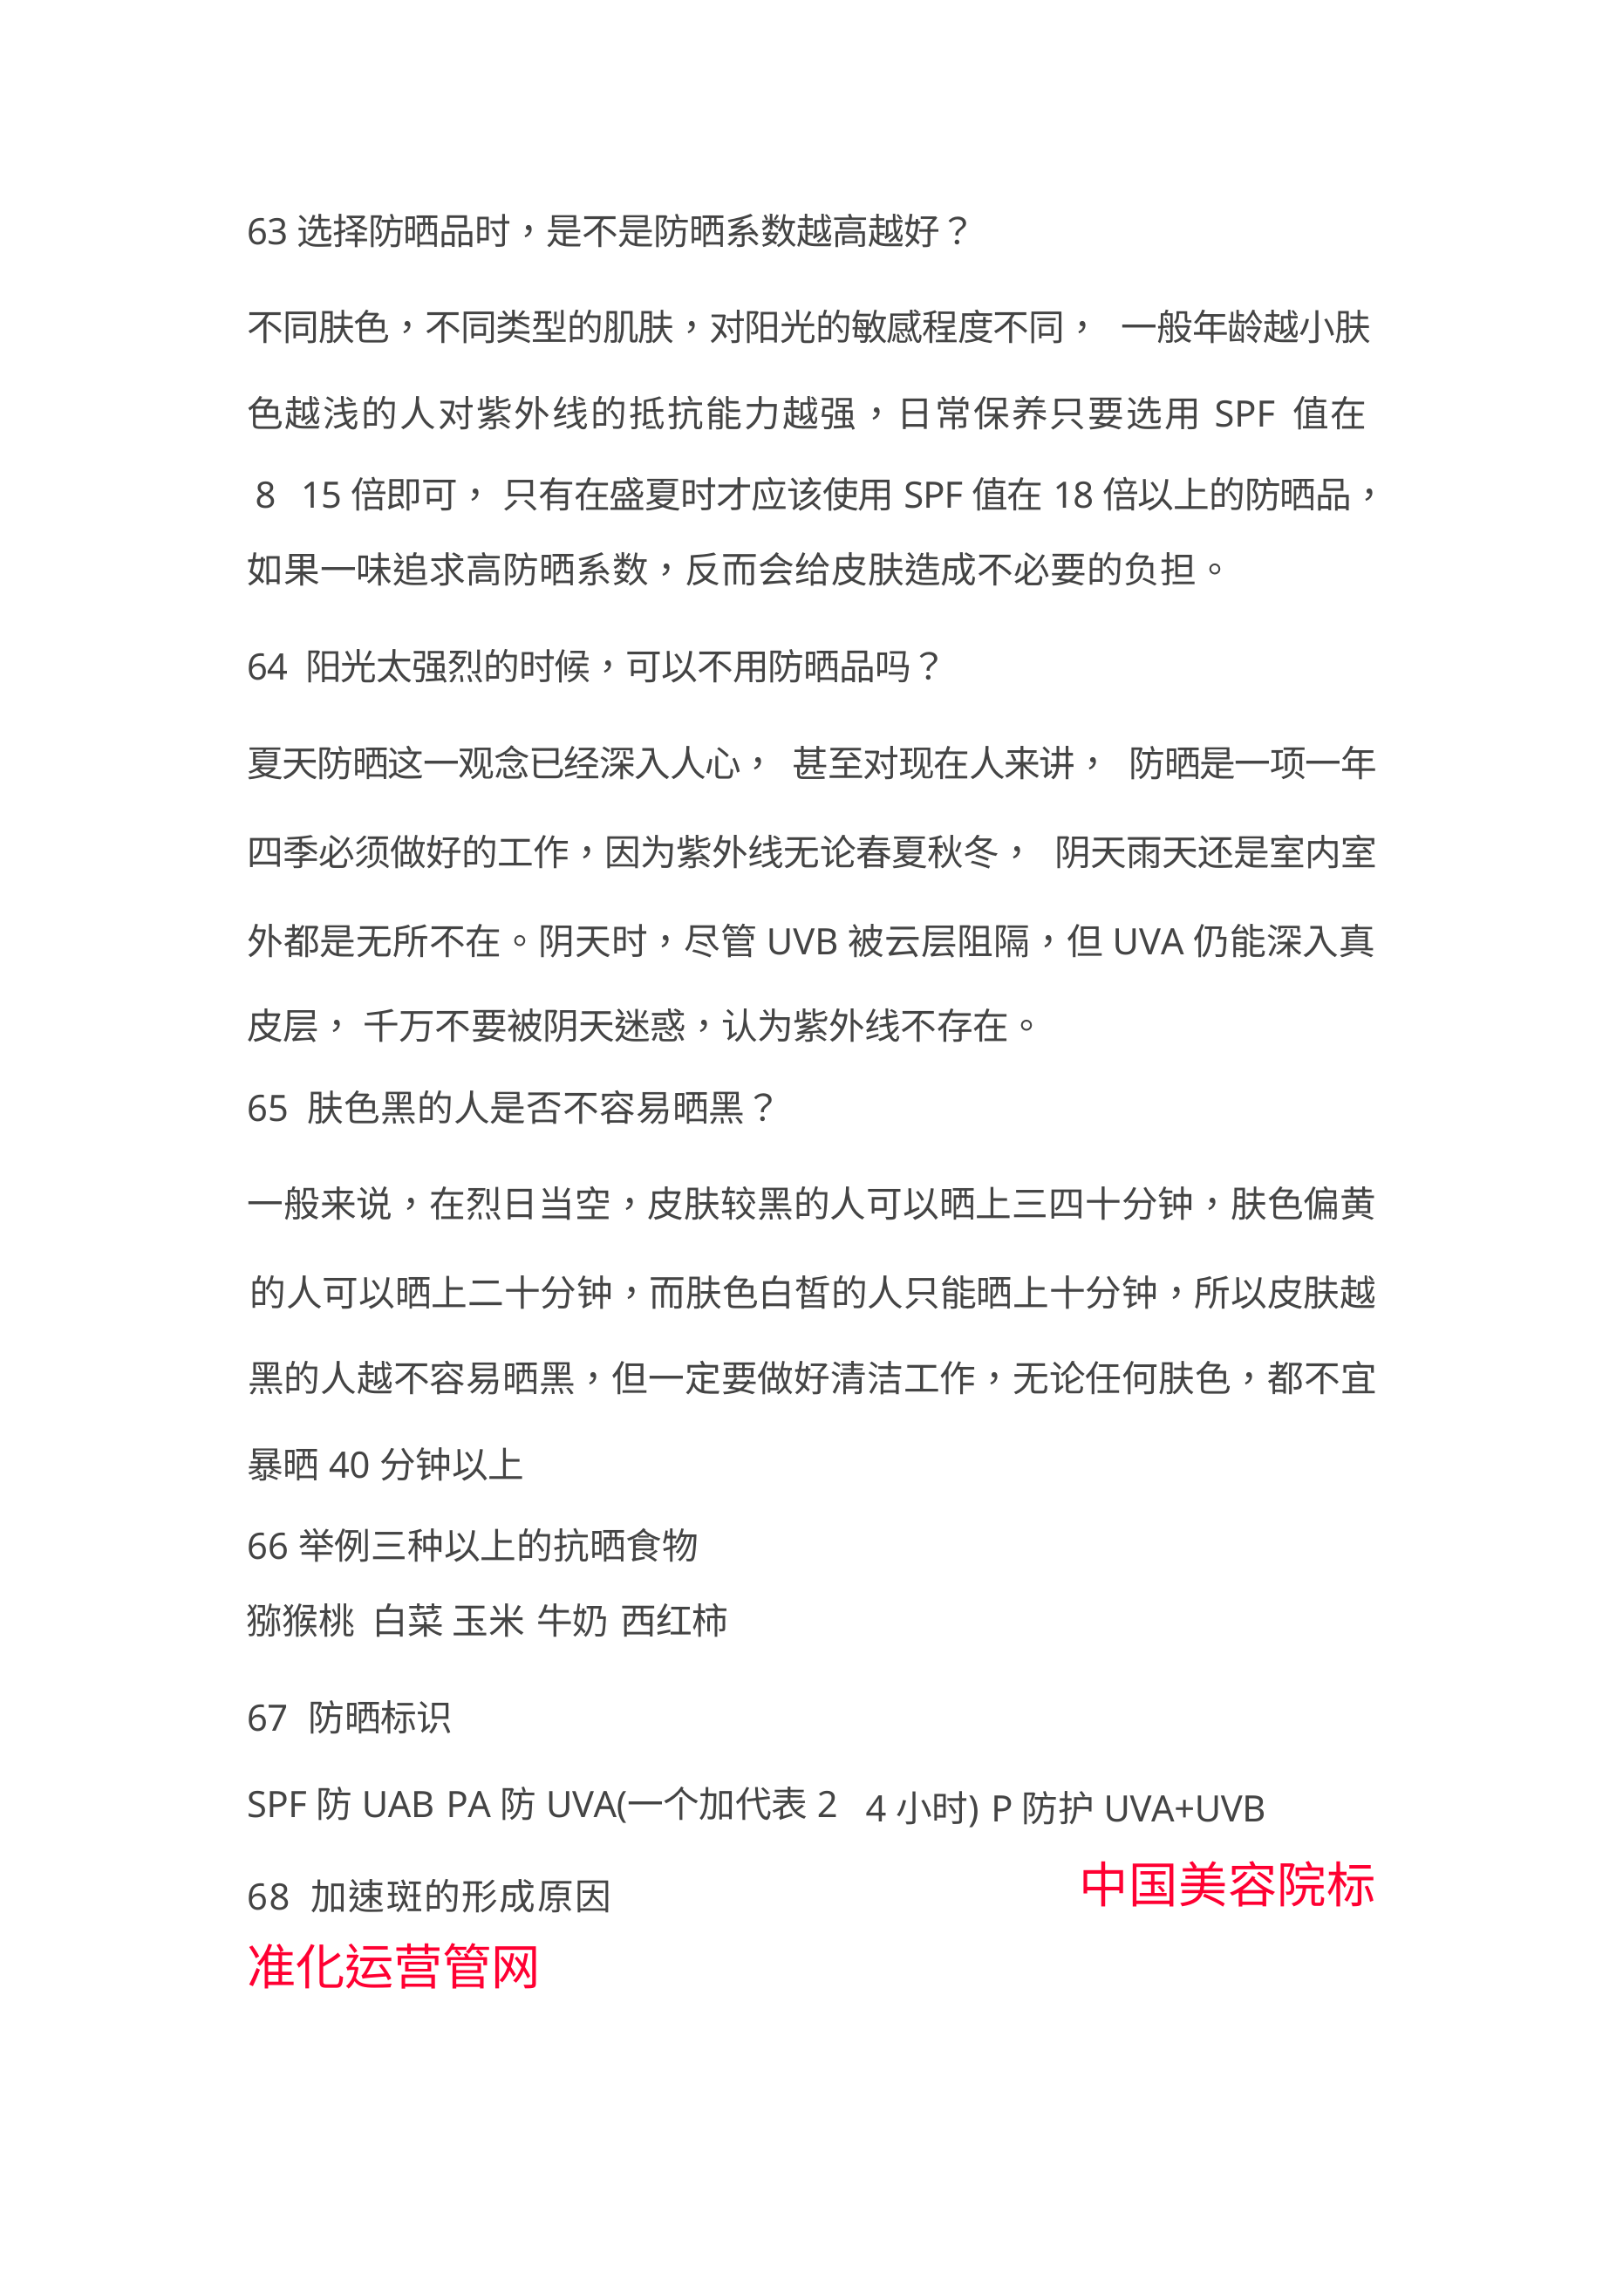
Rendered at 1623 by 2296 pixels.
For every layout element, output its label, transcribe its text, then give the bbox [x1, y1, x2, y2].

text 中国美容院标 [1079, 1856, 1388, 1915]
text 67 防晒标识 [247, 1697, 856, 1739]
text 准化运营管网 [247, 1947, 856, 1995]
text 4 小时) P 防护 UVA+UVB [865, 1787, 1388, 1830]
text 皮层， 千万不要被阴天迷惑，认为紫外线不存在。 [247, 1005, 1388, 1048]
text 63 选择防晒品时，是不是防晒系数越高越好？ [247, 210, 1388, 253]
text 8 15 倍即可， 只有在盛夏时才应该使用 SPF 值在 18 倍以上的防晒品， [243, 474, 1388, 517]
text 不同肤色，不同类型的肌肤，对阳光的敏感程度不同， 一般年龄越小肤 色越浅的人对紫外线的抵抗能力越强，日常保养只要选用 SPF 值在 [247, 302, 1378, 437]
text 65 肤色黑的人是否不容易晒黑？ [247, 1086, 1388, 1130]
text 如果一味追求高防晒系数，反而会给皮肤造成不必要的负担。 [247, 565, 1388, 646]
text SPF 防 UAB PA 防 UVA(一个加代表 2 [247, 1783, 856, 1827]
text 黑的人越不容易晒黑，但一定要做好清洁工作，无论任何肤色，都不宜 [248, 1357, 1388, 1400]
text 夏天防晒这一观念已经深入人心， 甚至对现在人来讲， 防晒是一项一年 四季必须做好的工作，因为紫外线无论春夏秋冬， 阴天雨天还是室内室 外都是无所不在。阴天时，尽管 UVB 被云层阻隔，但 UVA 仍能深入真 [247, 737, 1378, 965]
text 68 加速斑的形成原因 [247, 1875, 856, 1918]
text 一般来说，在烈日当空，皮肤较黑的人可以晒上三四十分钟，肤色偏黄 的人可以晒上二十分钟，而肤色白皙的人只能晒上十分钟，所以皮肤越 [247, 1179, 1378, 1317]
text 64 阳光太强烈的时候，可以不用防晒品吗？ [247, 646, 1388, 688]
text 暴晒 40 分钟以上 [247, 1444, 856, 1486]
text 66 举例三种以上的抗晒食物 [247, 1525, 856, 1568]
text 猕猴桃 白菜 玉米 牛奶 西红柿 [247, 1616, 856, 1697]
